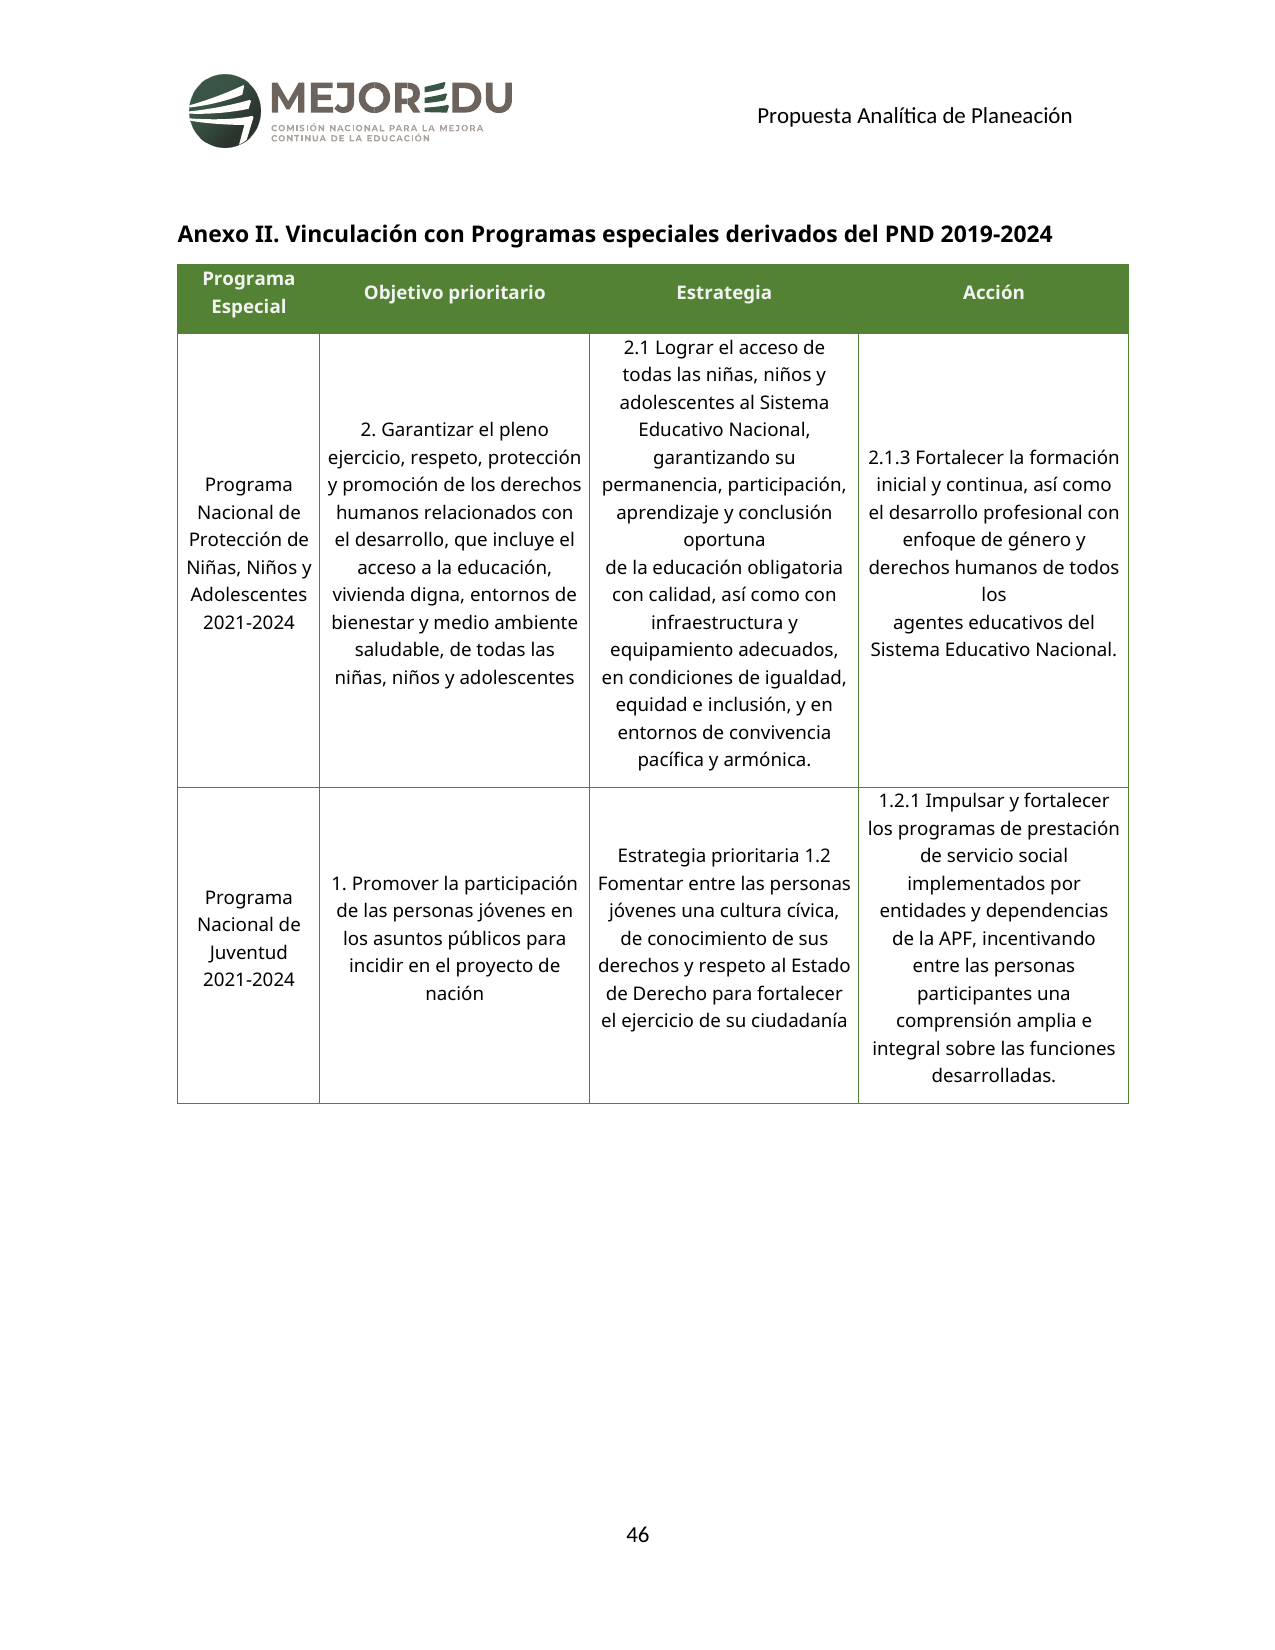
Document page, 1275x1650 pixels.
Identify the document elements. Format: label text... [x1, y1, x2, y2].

table_cell 1.2.1 Impulsar y fortalecer los programas de prestación de servicio social implementados por entidades y dependencias de la APF, incentivando entre las personas participantes una comprensión amplia e integral sobre las funciones desarrolladas. [859, 788, 1128, 1103]
table_cell Programa Nacional de Protección de Niñas, Niños y Adolescentes 2021-2024 [178, 334, 319, 787]
table_cell Programa Nacional de Juventud 2021-2024 [178, 788, 319, 1103]
table_cell Estrategia prioritaria 1.2 Fomentar entre las personas jóvenes una cultura cívica, de conocimiento de sus derechos y respeto al Estado de Derecho para fortalecer el ejercicio de su ciudadanía [590, 788, 858, 1103]
text Anexo II. Vinculación con Programas especiales derivados del PND 2019-2024 [177, 218, 1098, 249]
picture [188, 73, 261, 148]
table_cell 2. Garantizar el pleno ejercicio, respeto, protección y promoción de los derechos humanos relacionados con el desarrollo, que incluye el acceso a la educación, vivienda digna, entornos de bienestar y medio ambiente saludable, de todas las niñas, niños y adolescentes [320, 334, 589, 787]
table_cell 2.1.3 Fortalecer la formación inicial y continua, así como el desarrollo profesional con enfoque de género y derechos humanos de todos los agentes educativos del Sistema Educativo Nacional. [859, 334, 1128, 787]
table_cell 2.1 Lograr el acceso de todas las niñas, niños y adolescentes al Sistema Educativo Nacional, garantizando su permanencia, participación, aprendizaje y conclusión oportuna de la educación obligatoria con calidad, así como con infraestructura y equipamiento adecuados, en condiciones de igualdad, equidad e inclusión, y en entornos de convivencia pacífica y armónica. [590, 334, 858, 787]
table_cell 1. Promover la participación de las personas jóvenes en los asuntos públicos para incidir en el proyecto de nación [320, 788, 589, 1103]
table_header Objetivo prioritario [320, 265, 589, 333]
table_header Estrategia [590, 265, 858, 333]
table_header Acción [859, 265, 1128, 333]
table_header Programa Especial [178, 265, 319, 333]
